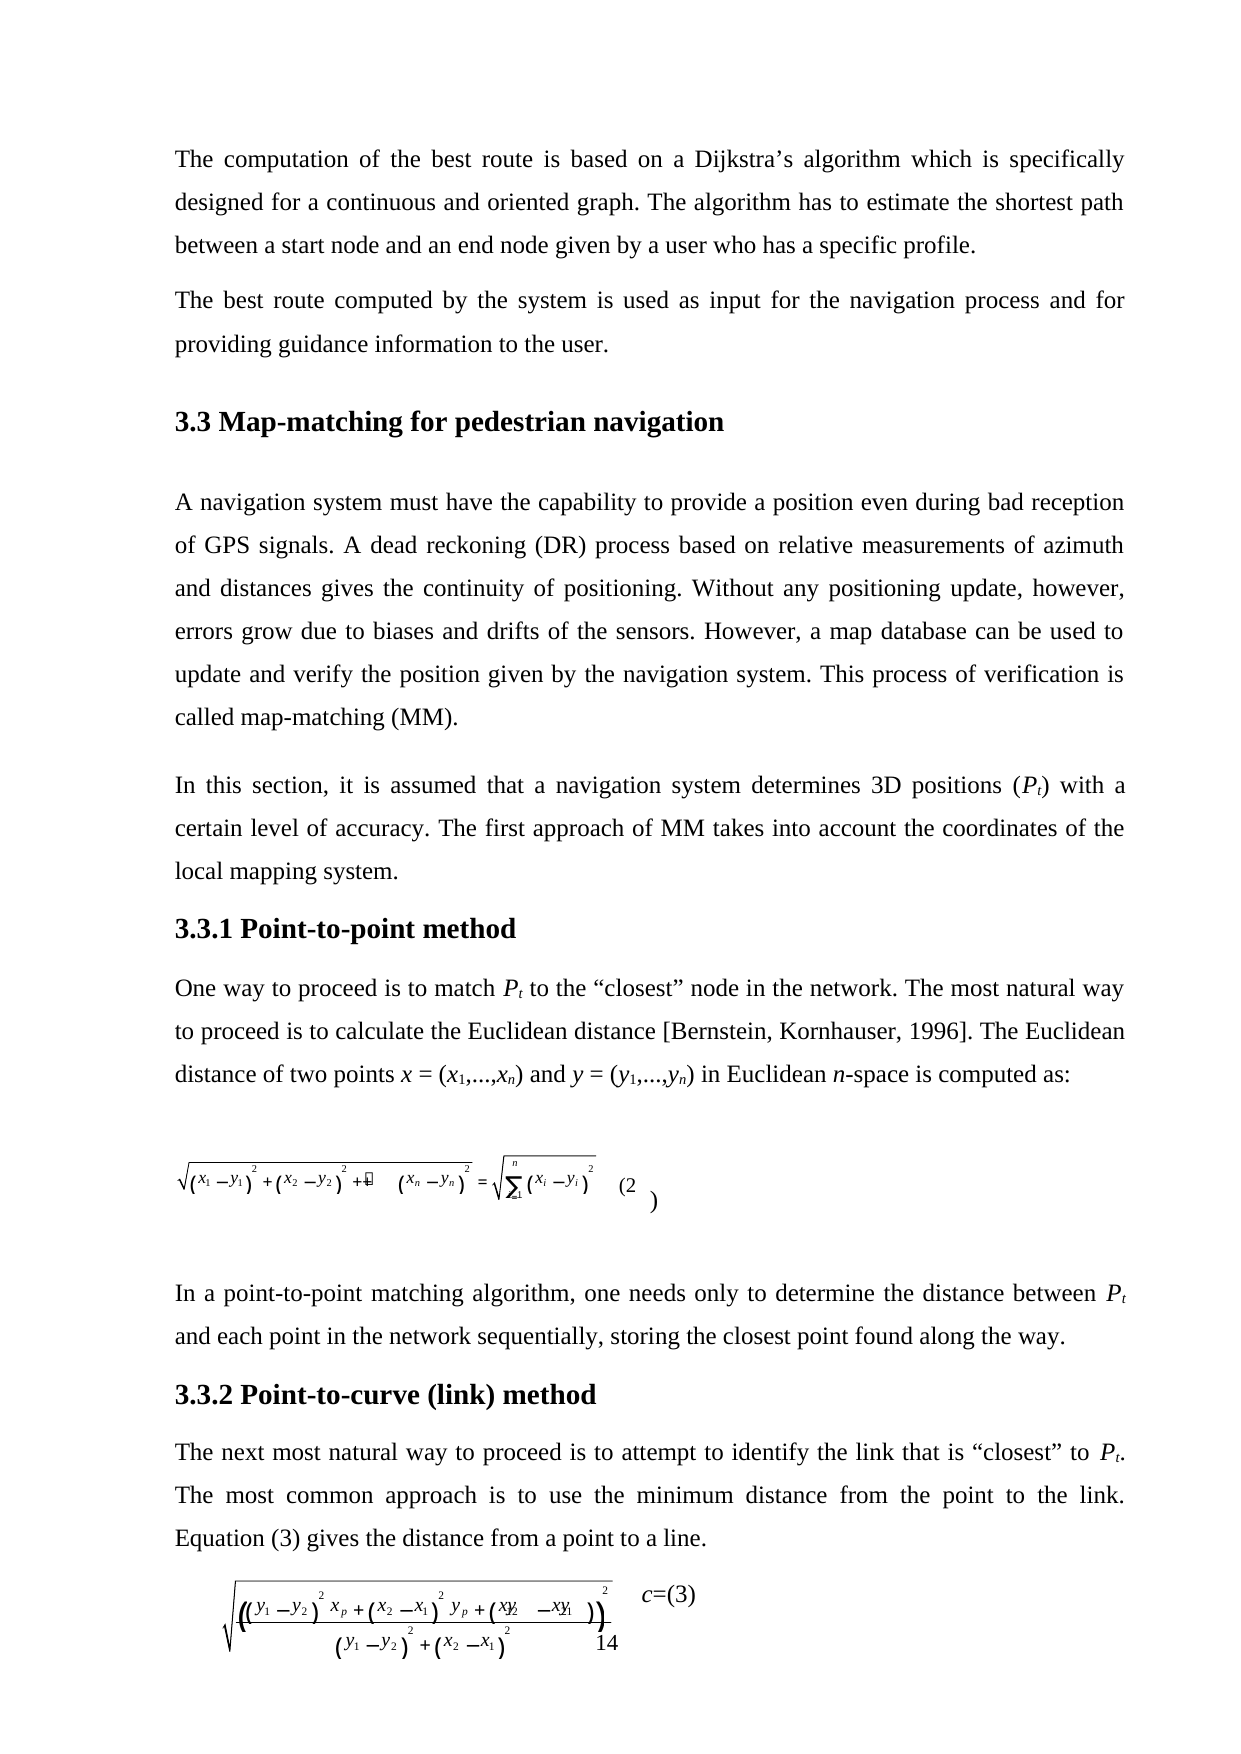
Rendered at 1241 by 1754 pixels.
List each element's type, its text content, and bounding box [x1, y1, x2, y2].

text ) [176, 1154, 1106, 1214]
text c=(3) [191, 1579, 1112, 1607]
text 3.3.2 Point-to-curve (link) method [174, 1377, 1126, 1410]
text The computation of the best route is based on a Dijkstra’s algorithm which is specifically designed for a continuous and oriented graph. The algorithm has to estimate the shortest path between a start node and an end node given by a user who has a specific profile. [174, 144, 1126, 259]
text In this section, it is assumed that a navigation system determines 3D positions (Pt) with a certain level of accuracy. The first approach of MM takes into account the coordinates of the local mapping system. [174, 770, 1126, 885]
text 3.3.1 Point-to-point method [174, 912, 1126, 945]
text In a point-to-point matching algorithm, one needs only to determine the distance between Pt and each point in the network sequentially, storing the closest point found along the way. [174, 1278, 1126, 1350]
text The next most natural way to proceed is to attempt to identify the link that is “closest” to Pt. The most common approach is to use the minimum distance from the point to the link. Equation (3) gives the distance from a point to a line. [174, 1437, 1126, 1552]
text A navigation system must have the capability to provide a position even during bad reception of GPS signals. A dead reckoning (DR) process based on relative measurements of azimuth and distances gives the continuity of positioning. Without any positioning update, however, errors grow due to biases and drifts of the sensors. However, a map database can be used to update and verify the position given by the navigation system. This process of verification is called map-matching (MM). [174, 487, 1126, 731]
text 3.3 Map-matching for pedestrian navigation [174, 404, 1126, 438]
text One way to proceed is to match Pt to the “closest” node in the network. The most natural way to proceed is to calculate the Euclidean distance [Bernstein, Kornhauser, 1996]. The Euclidean distance of two points x = (x1,...,xn) and y = (y1,...,yn) in Euclidean n-space is computed as: [174, 973, 1126, 1088]
text The best route computed by the system is used as input for the navigation process and for providing guidance information to the user. [174, 286, 1126, 357]
